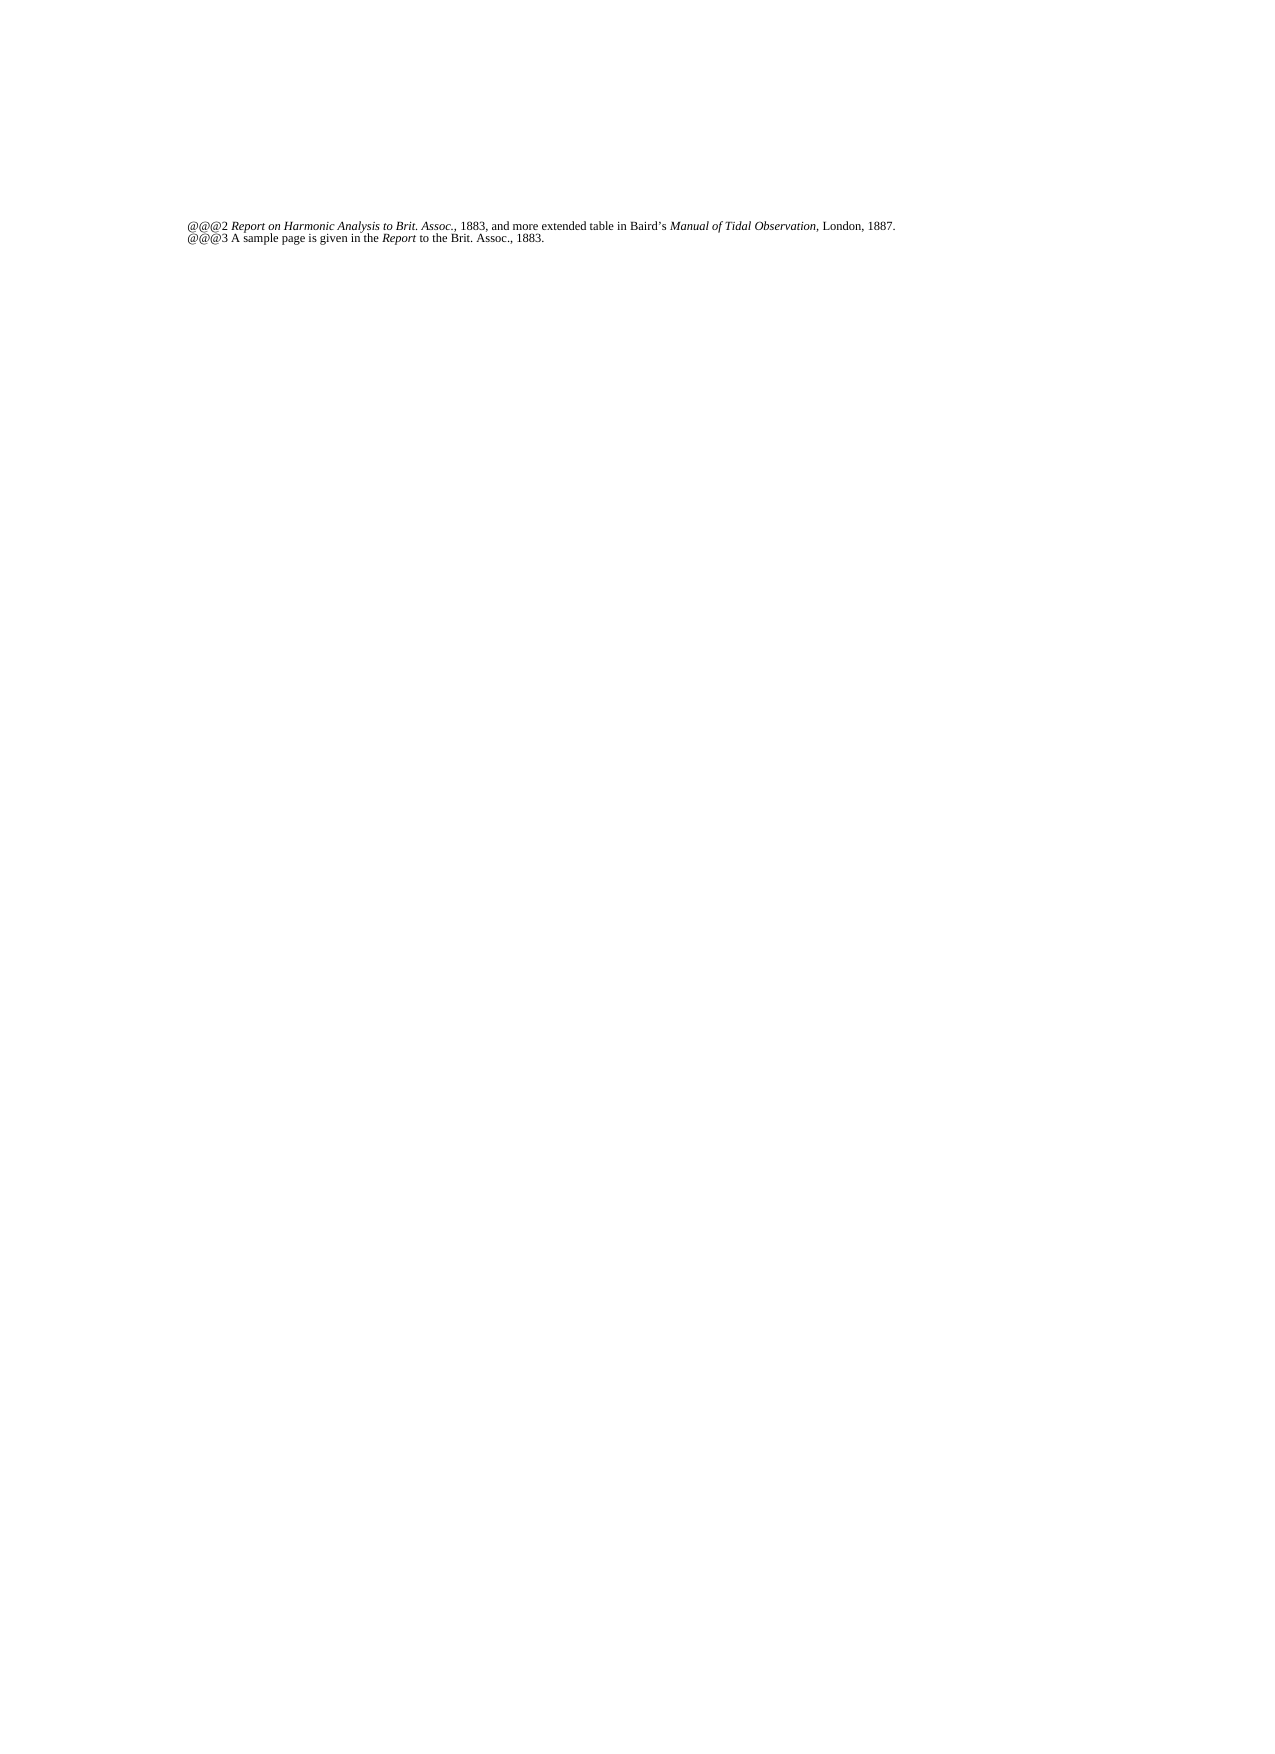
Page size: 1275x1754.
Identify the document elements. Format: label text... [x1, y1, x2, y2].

text @@@3 A sample page is given in the Report to the Brit. Assoc., 1883. [187, 232, 1117, 245]
